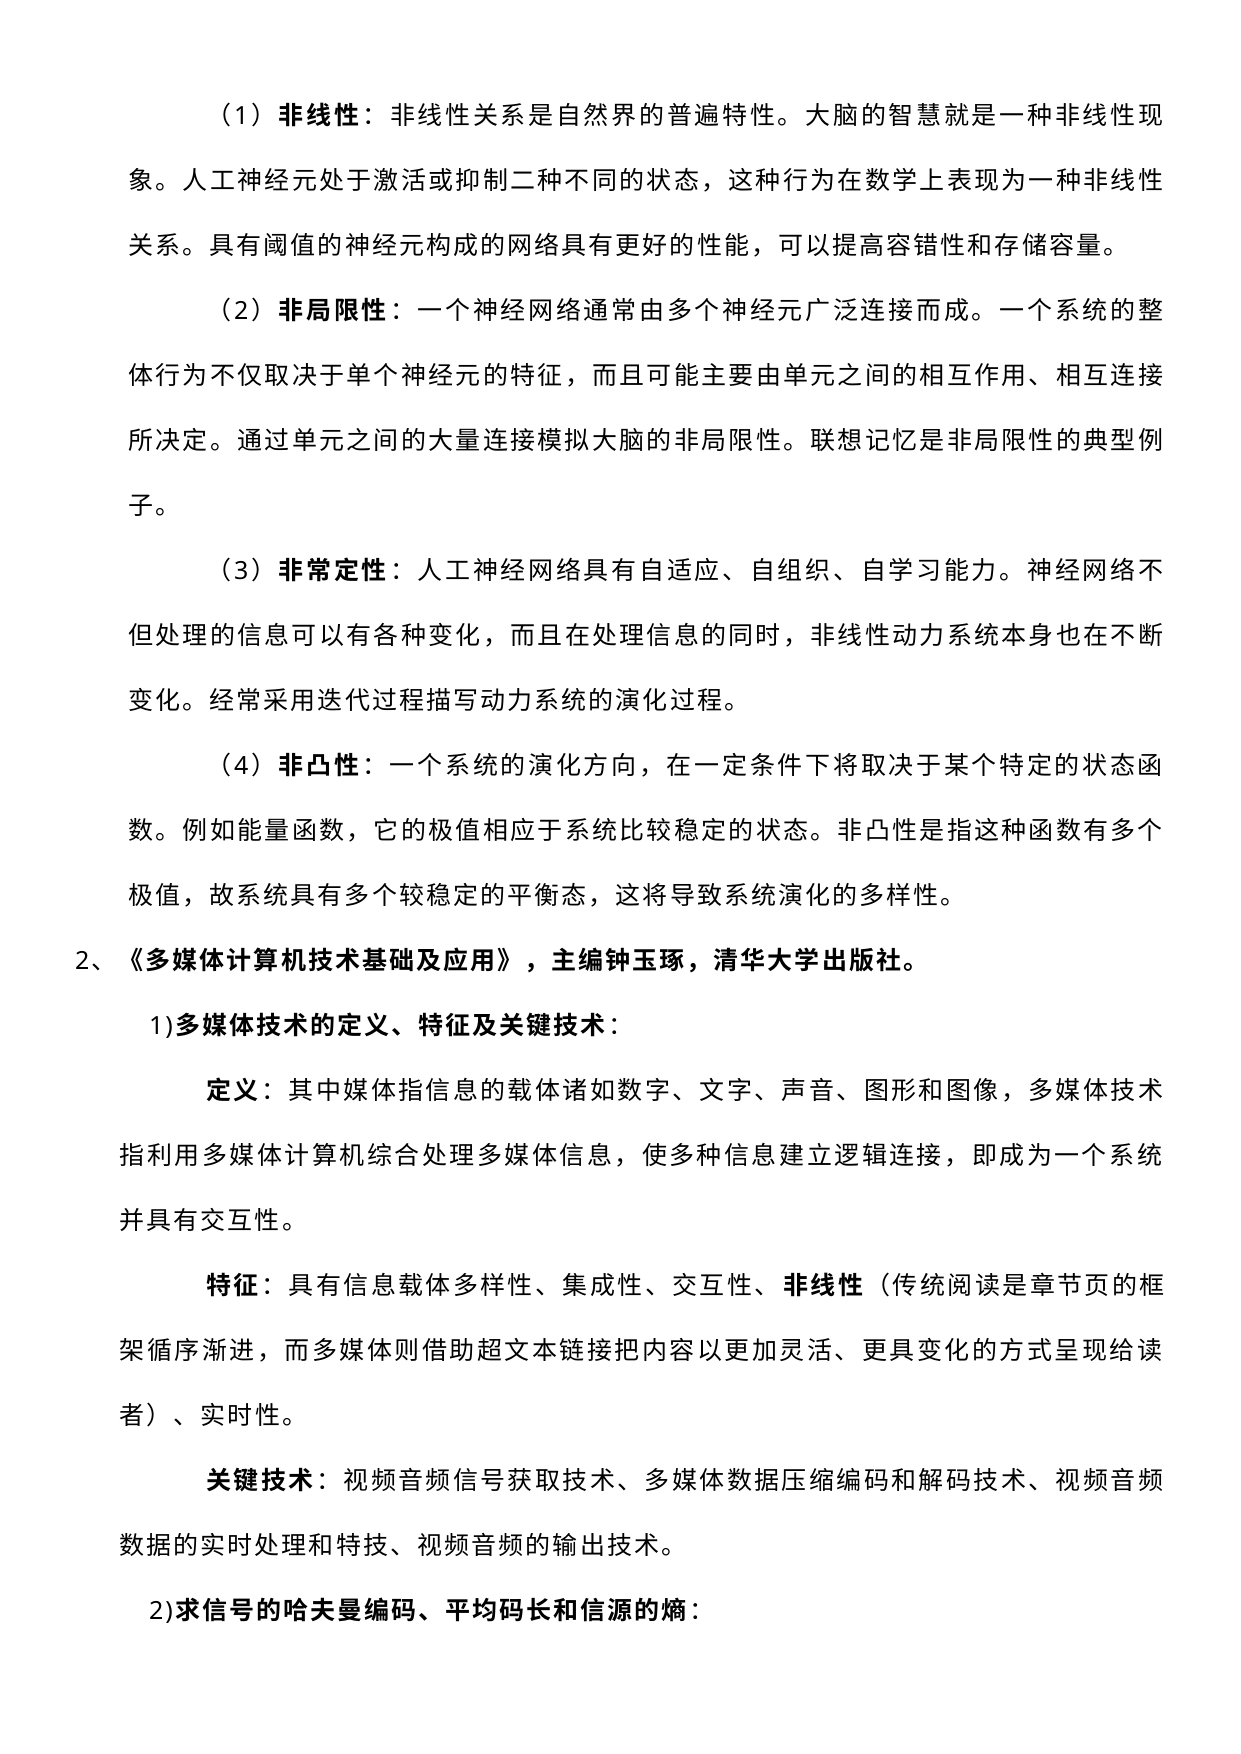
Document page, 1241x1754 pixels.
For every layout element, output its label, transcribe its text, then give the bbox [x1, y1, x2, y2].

list 《多媒体计算机技术基础及应用》，主编钟玉琢，清华大学出版社。 [75, 926, 1165, 991]
list 求信号的哈夫曼编码、平均码长和信源的熵： [119, 1576, 1165, 1641]
list 多媒体技术的定义、特征及关键技术： 定义：其中媒体指信息的载体诸如数字、文字、声音、图形和图像，多媒体技术指利用多媒体计算机综合处理多媒体信息，使多种信息建立逻辑连接，即成为一个系统并具有交互性。 特征：具有信息载体多样性、集成性、交互性、非线性（传统阅读是章节页的框架循序渐进，而多媒体则借助超文本链接把内容以更加灵活、更具变化的方式呈现给读者）、实时性。 关键技术：视频音频信号获取技术、多媒体数据压缩编码和解码技术、视频音频数据的实时处理和特技、视频音频的输出技术。 [119, 991, 1165, 1576]
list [75, 81, 1165, 926]
